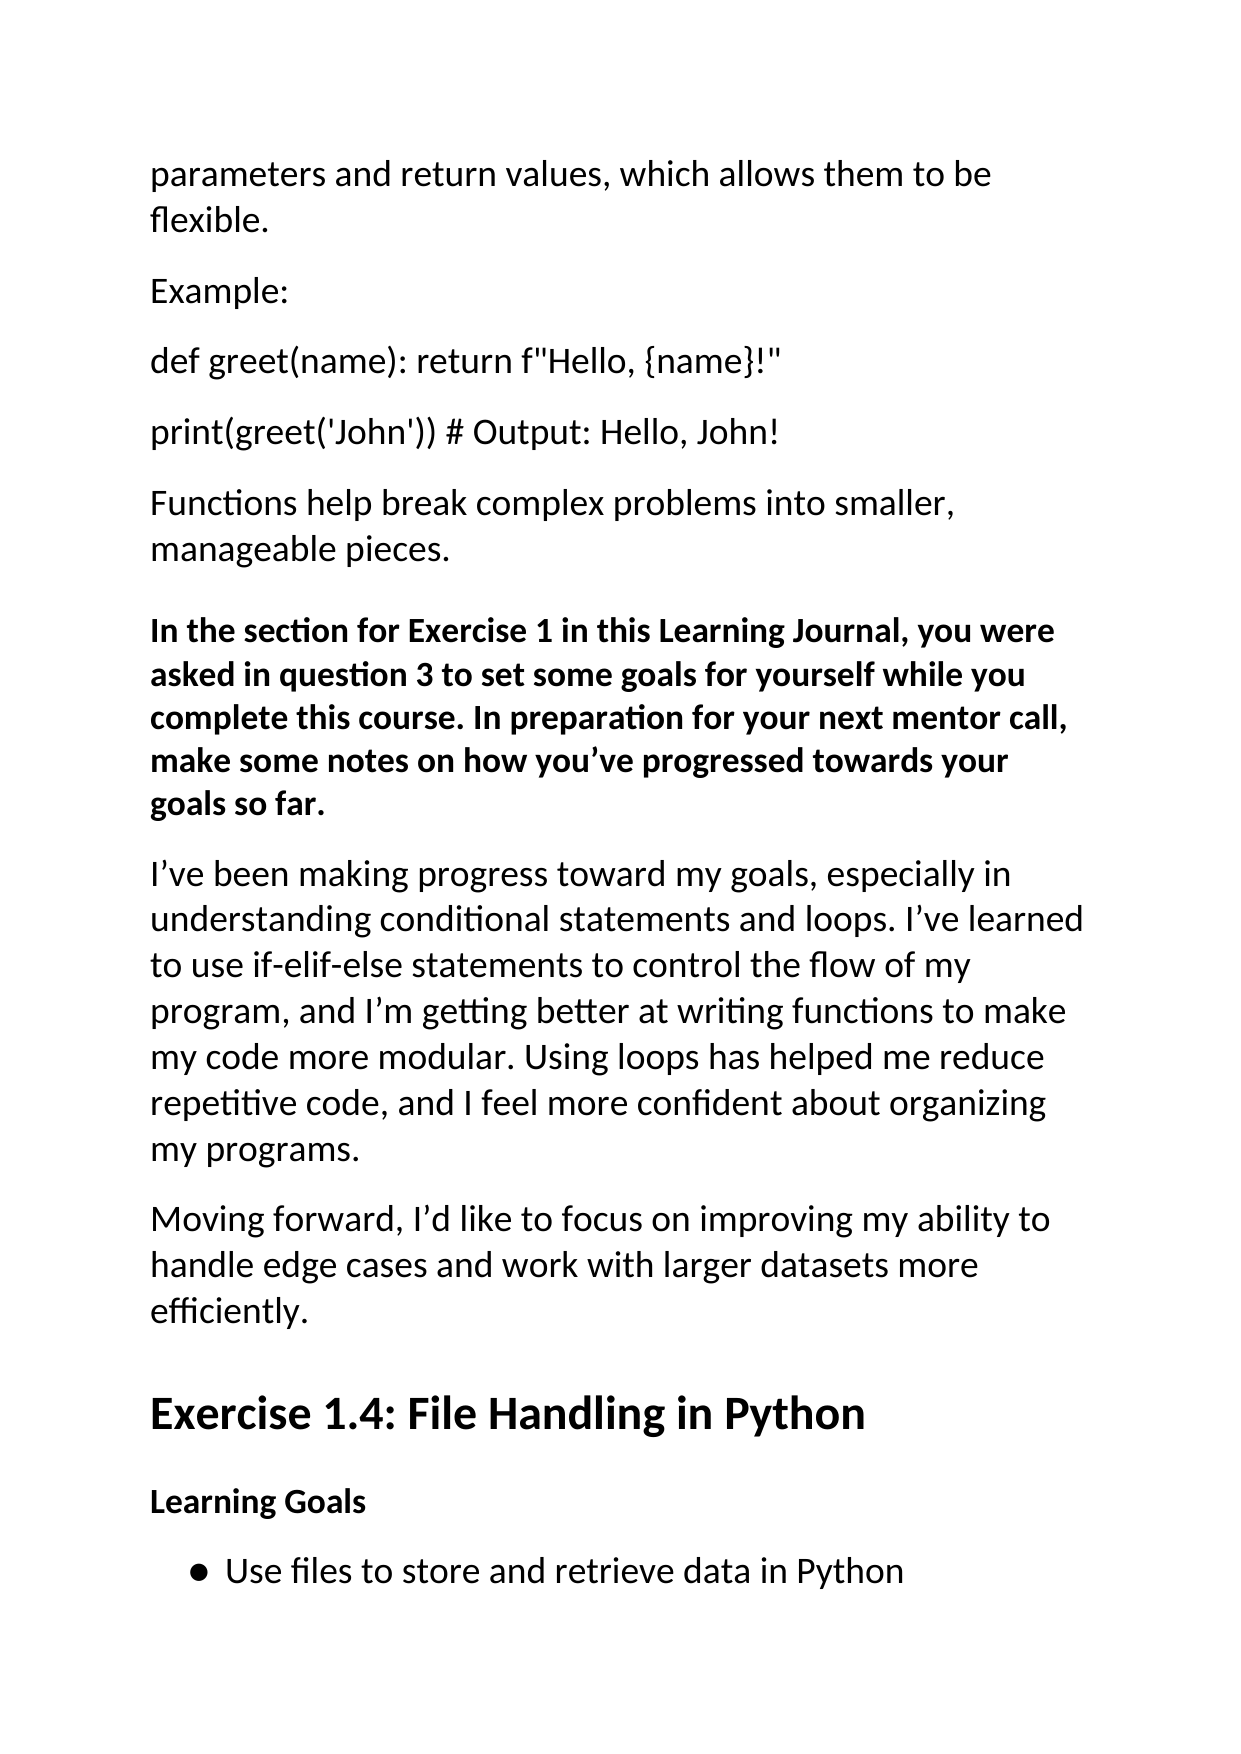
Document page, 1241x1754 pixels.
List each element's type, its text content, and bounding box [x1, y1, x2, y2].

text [150, 150, 1090, 242]
list Use files to store and retrieve data in Python [187, 1547, 1090, 1593]
subtitle Learning Goals [150, 1479, 1090, 1522]
text Example: [150, 267, 1090, 312]
subtitle Exercise 1.4: File Handling in Python [150, 1383, 1090, 1441]
text def greet(name): return f"Hello, {name}!" [150, 337, 1090, 383]
text Functions help break complex problems into smaller, manageable pieces. [150, 479, 1090, 571]
text I’ve been making progress toward my goals, especially in understanding conditional statements and loops. I’ve learned to use if-elif-else statements to control the flow of my program, and I’m getting better at writing functions to make my code more modular. Using loops has helped me reduce repetitive code, and I feel more confident about organizing my programs. [150, 849, 1090, 1170]
text print(greet('John')) # Output: Hello, John! [150, 408, 1090, 454]
text Moving forward, I’d like to focus on improving my ability to handle edge cases and work with larger datasets more efficiently. [150, 1195, 1090, 1333]
subtitle In the section for Exercise 1 in this Learning Journal, you were asked in question 3 to set some goals for yourself while you complete this course. In preparation for your next mentor call, make some notes on how you’ve progressed towards your goals so far. [150, 608, 1090, 824]
